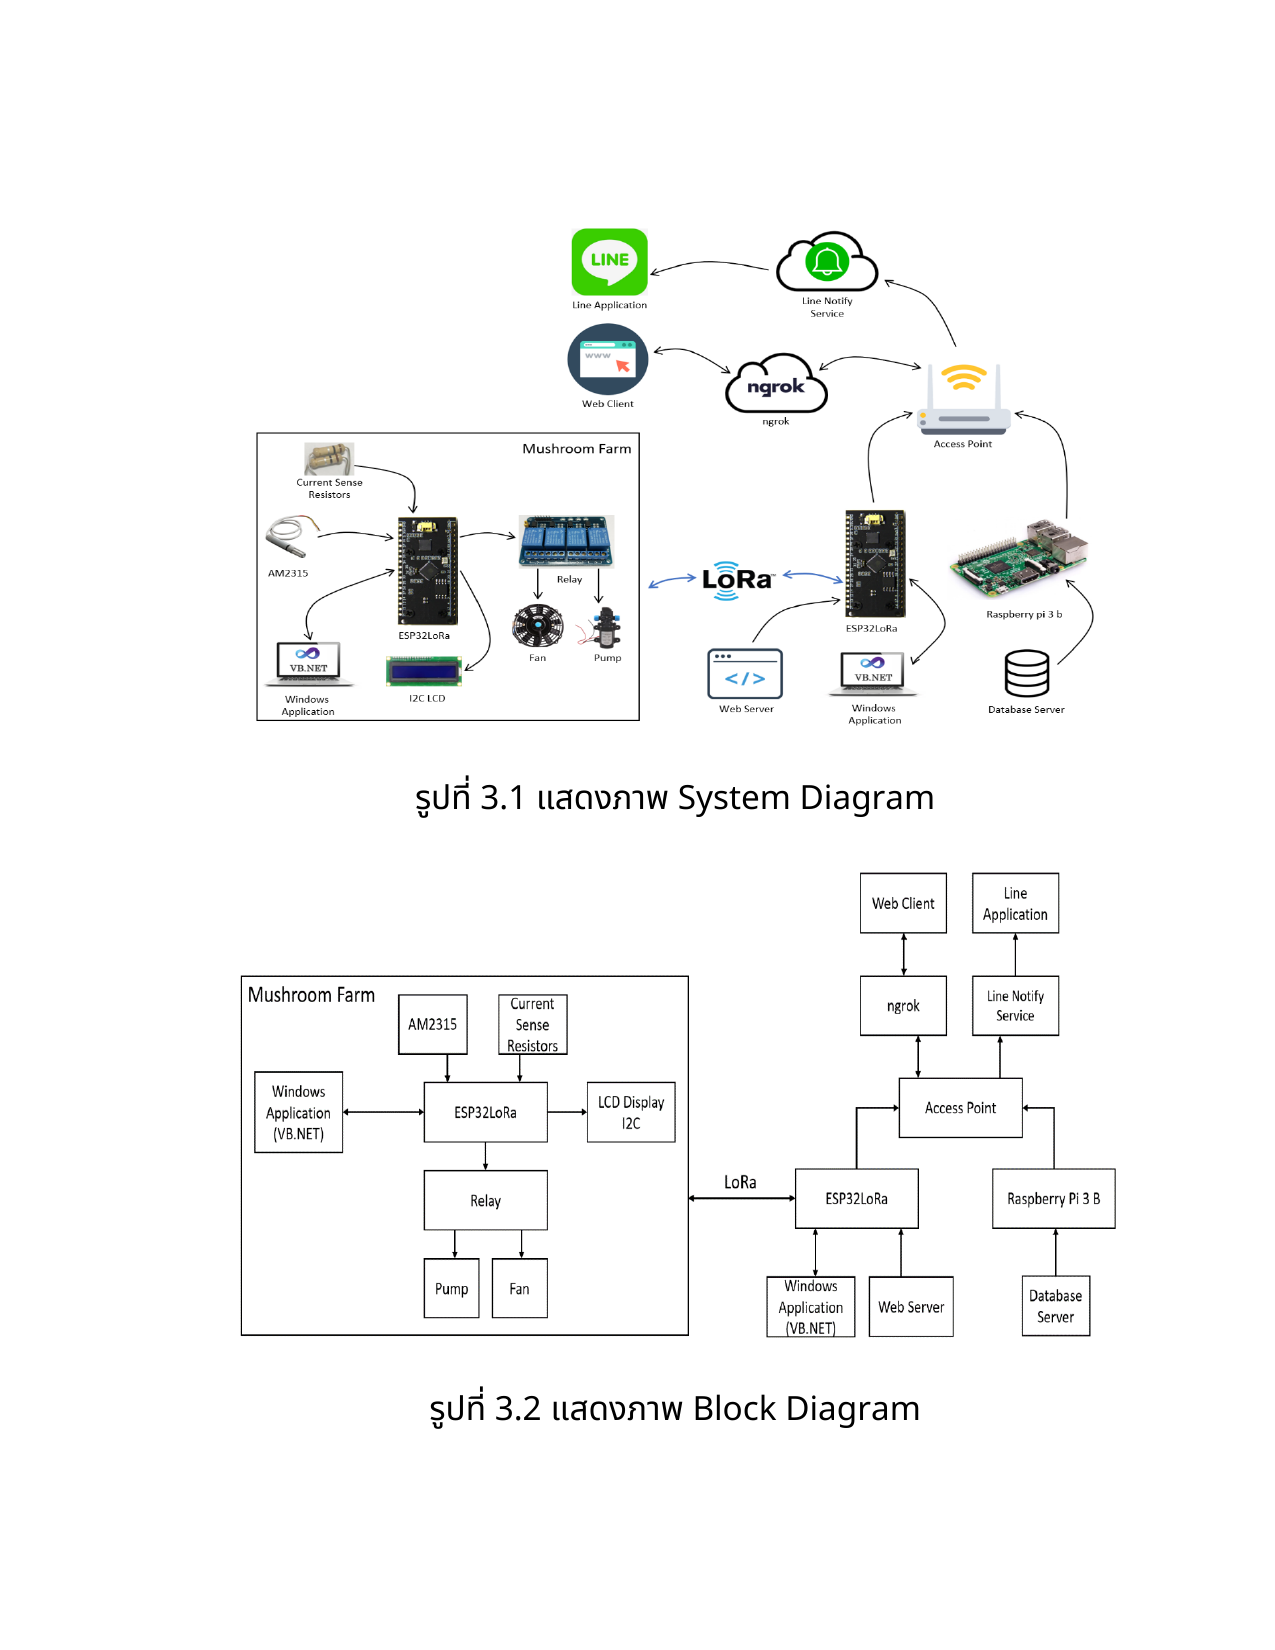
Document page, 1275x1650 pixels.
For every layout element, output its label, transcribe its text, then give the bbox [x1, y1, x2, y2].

picture [236, 869, 1118, 1340]
table_cell รูปที่ 3.2 แสดงภาพ Block Diagram [225, 870, 1125, 1436]
table_header รูปที่ 3.1 แสดงภาพ System Diagram [225, 225, 1125, 869]
picture [254, 225, 1096, 729]
